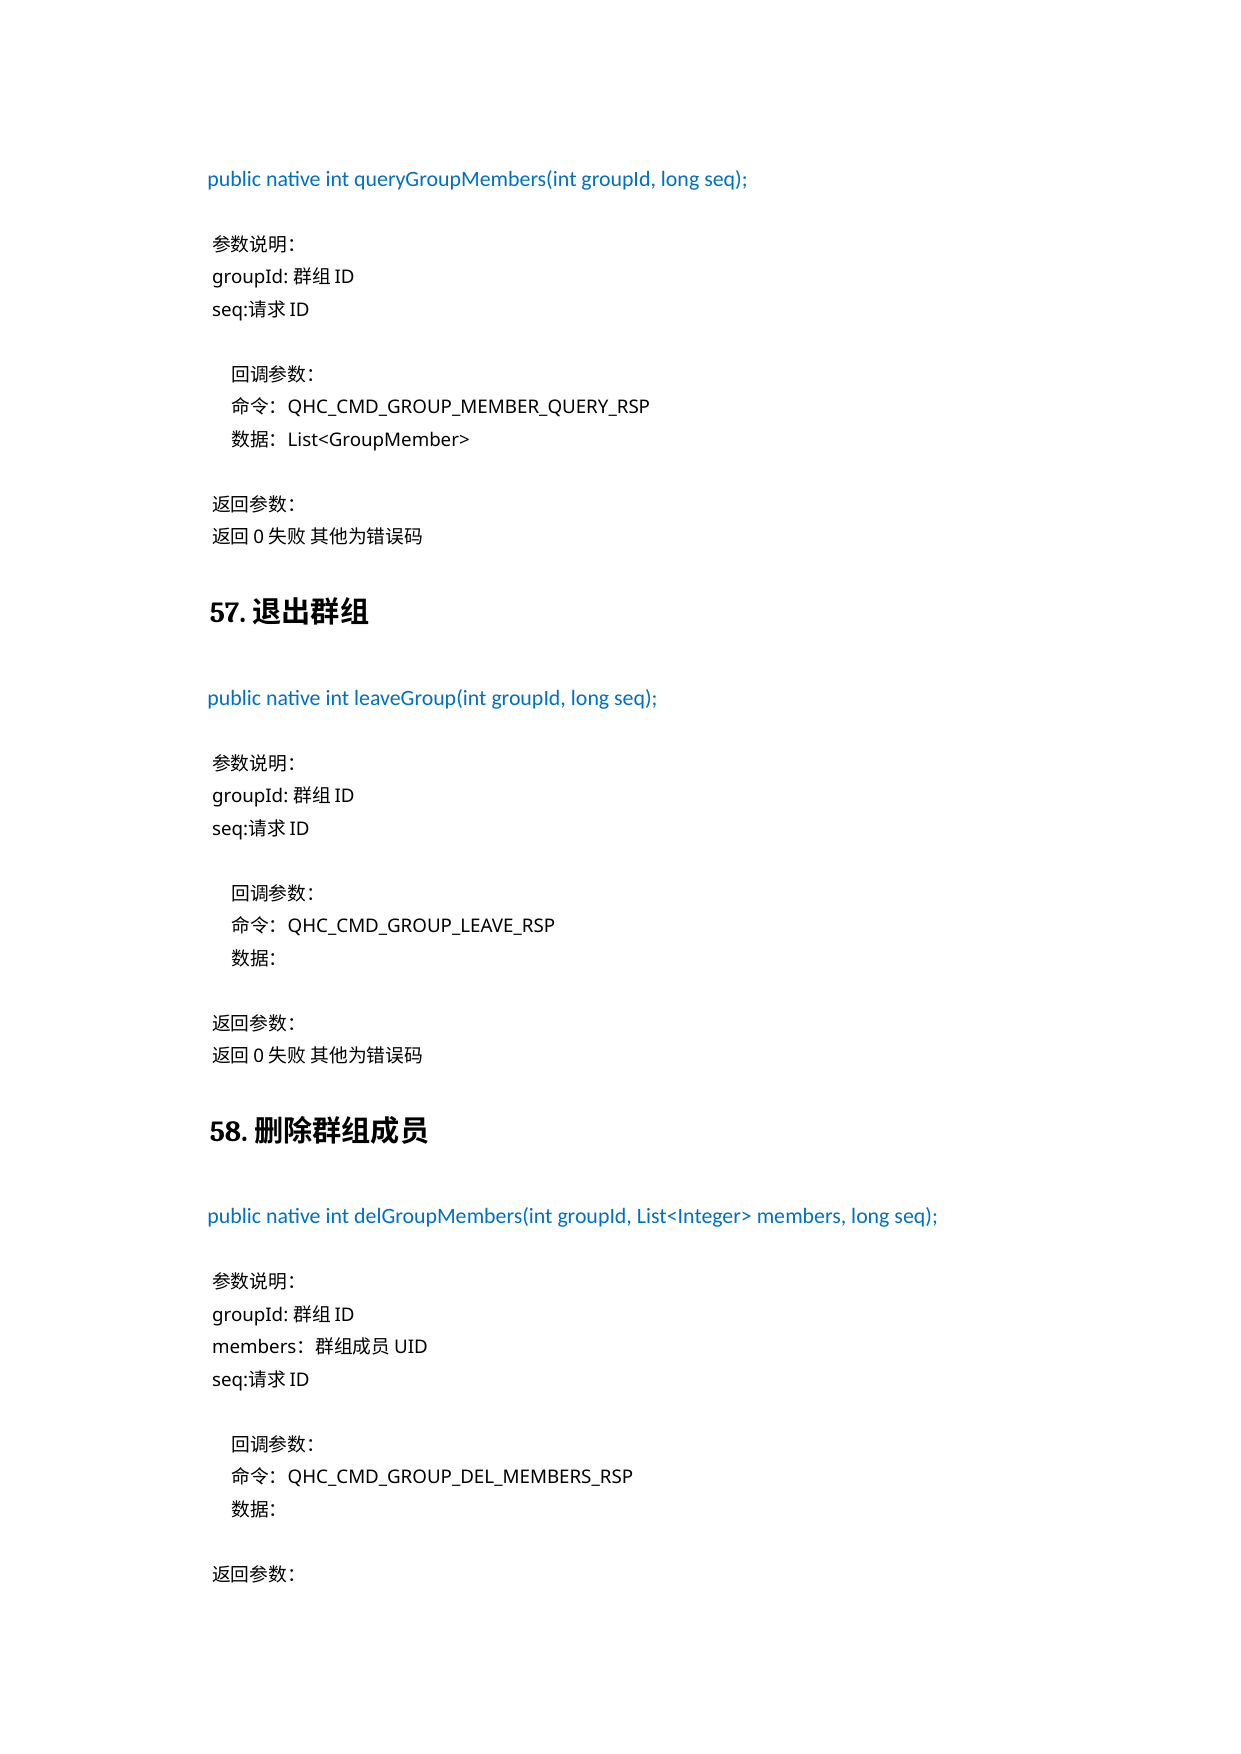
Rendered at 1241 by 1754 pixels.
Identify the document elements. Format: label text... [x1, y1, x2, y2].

text 数据： [187, 1492, 1053, 1524]
text seq:请求ID [187, 1362, 1053, 1394]
text 返回参数： [187, 487, 1053, 519]
text seq:请求ID [187, 811, 1053, 843]
text groupId: 群组ID [187, 1297, 1053, 1329]
text 数据： [187, 941, 1053, 973]
text 返回参数： [187, 1557, 1053, 1589]
text 返回0 失败 其他为错误码 [187, 519, 1053, 552]
text 参数说明： [187, 746, 1053, 778]
text 回调参数： [187, 1427, 1053, 1459]
text public native int delGroupMembers(int groupId, List<Integer> members, long seq); [187, 1199, 1053, 1232]
title 58. 删除群组成员 [187, 1096, 1053, 1161]
text 命令：QHC_CMD_GROUP_LEAVE_RSP [187, 908, 1053, 941]
title 57. 退出群组 [187, 577, 1053, 642]
text 参数说明： [187, 1264, 1053, 1297]
text members：群组成员UID [187, 1329, 1053, 1362]
text public native int leaveGroup(int groupId, long seq); [187, 681, 1053, 713]
text 返回0 失败 其他为错误码 [187, 1038, 1053, 1071]
text 命令：QHC_CMD_GROUP_DEL_MEMBERS_RSP [187, 1459, 1053, 1492]
text seq:请求ID [187, 292, 1053, 324]
text groupId: 群组ID [187, 778, 1053, 811]
text 数据：List<GroupMember> [187, 422, 1053, 454]
text 返回参数： [187, 1006, 1053, 1038]
text public native int queryGroupMembers(int groupId, long seq); [187, 162, 1053, 194]
text 参数说明： [187, 227, 1053, 259]
text groupId: 群组ID [187, 259, 1053, 292]
text 回调参数： [187, 357, 1053, 389]
text 回调参数： [187, 876, 1053, 908]
text 命令：QHC_CMD_GROUP_MEMBER_QUERY_RSP [187, 389, 1053, 422]
